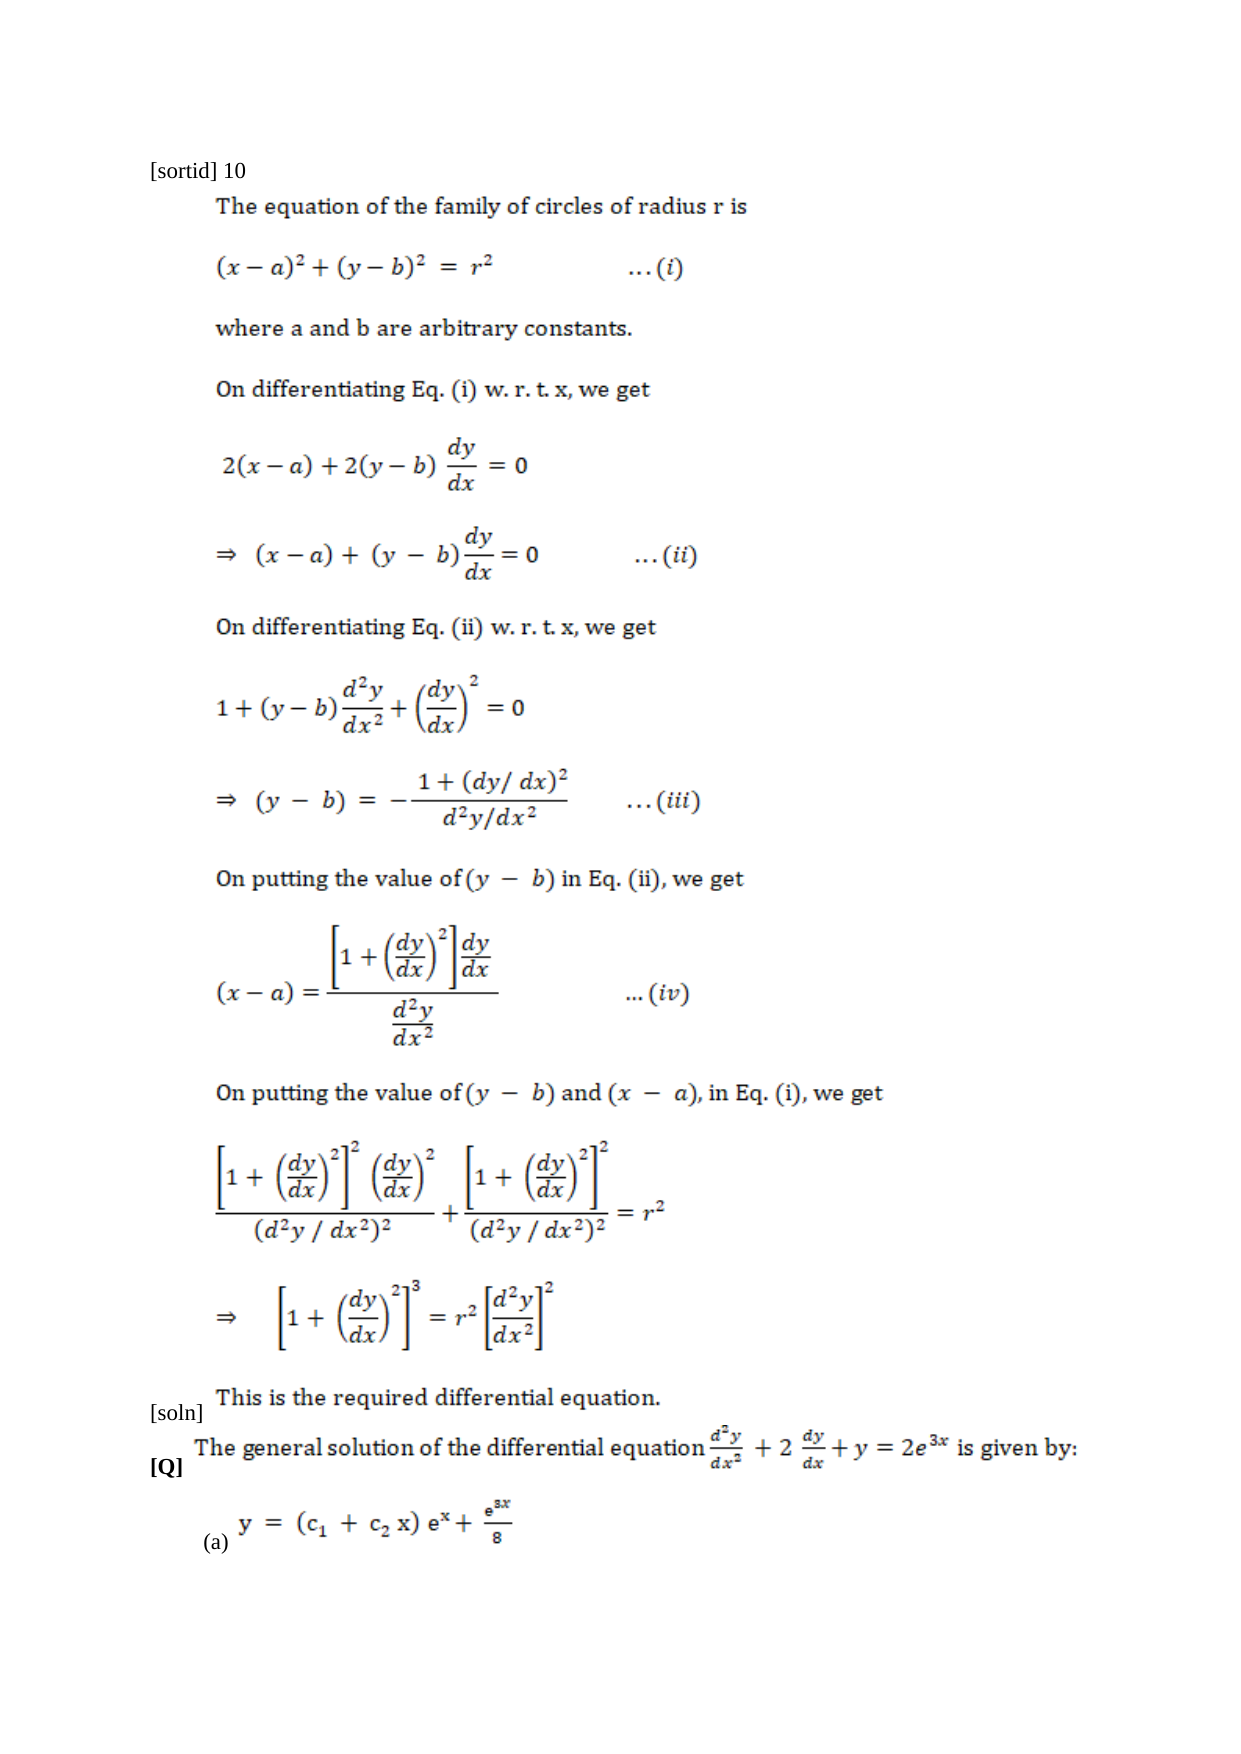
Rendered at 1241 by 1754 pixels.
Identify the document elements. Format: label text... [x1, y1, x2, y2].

text [sortid] 10 [150, 150, 1090, 183]
picture [188, 1425, 1087, 1475]
picture [208, 189, 887, 1421]
picture [233, 1497, 522, 1550]
